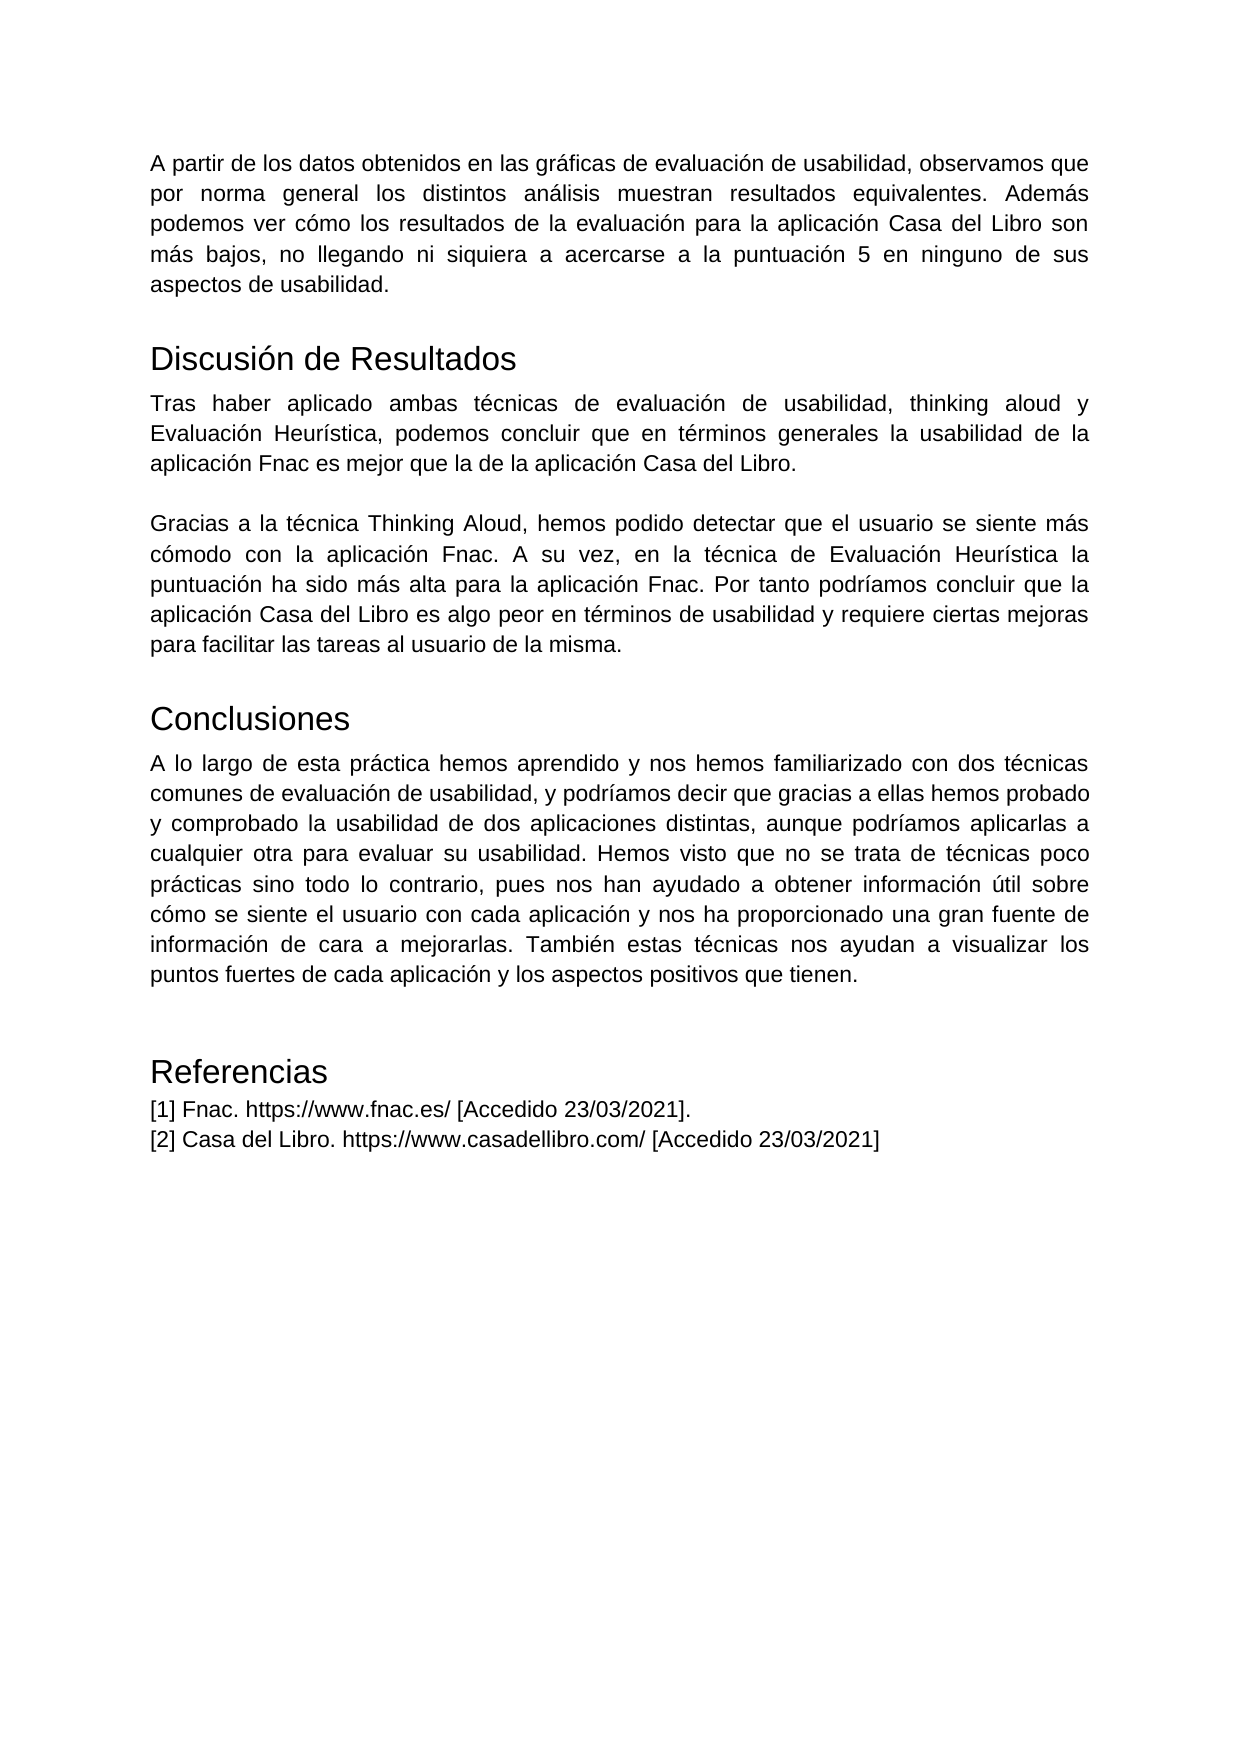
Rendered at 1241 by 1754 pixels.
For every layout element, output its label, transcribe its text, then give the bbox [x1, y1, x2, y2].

text Gracias a la técnica Thinking Aloud, hemos podido detectar que el usuario se siente más cómodo con la aplicación Fnac. A su vez, en la técnica de Evaluación Heurística la puntuación ha sido más alta para la aplicación Fnac. Por tanto podríamos concluir que la aplicación Casa del Libro es algo peor en términos de usabilidad y requiere ciertas mejoras para facilitar las tareas al usuario de la misma. [150, 510, 1090, 657]
text [2] Casa del Libro. https://www.casadellibro.com/ [Accedido 23/03/2021] [150, 1126, 1090, 1153]
text A lo largo de esta práctica hemos aprendido y nos hemos familiarizado con dos técnicas comunes de evaluación de usabilidad, y podríamos decir que gracias a ellas hemos probado y comprobado la usabilidad de dos aplicaciones distintas, aunque podríamos aplicarlas a cualquier otra para evaluar su usabilidad. Hemos visto que no se trata de técnicas poco prácticas sino todo lo contrario, pues nos han ayudado a obtener información útil sobre cómo se siente el usuario con cada aplicación y nos ha proporcionado una gran fuente de información de cara a mejorarlas. También estas técnicas nos ayudan a visualizar los puntos fuertes de cada aplicación y los aspectos positivos que tienen. [150, 750, 1090, 988]
text Referencias [150, 1052, 1090, 1090]
subtitle Discusión de Resultados [150, 338, 1090, 377]
text [1] Fnac. https://www.fnac.es/ [Accedido 23/03/2021]. [150, 1096, 1090, 1122]
subtitle Conclusiones [150, 699, 1090, 737]
text A partir de los datos obtenidos en las gráficas de evaluación de usabilidad, observamos que por norma general los distintos análisis muestran resultados equivalentes. Además podemos ver cómo los resultados de la evaluación para la aplicación Casa del Libro son más bajos, no llegando ni siquiera a acercarse a la puntuación 5 en ninguno de sus aspectos de usabilidad. [150, 150, 1090, 297]
text Tras haber aplicado ambas técnicas de evaluación de usabilidad, thinking aloud y Evaluación Heurística, podemos concluir que en términos generales la usabilidad de la aplicación Fnac es mejor que la de la aplicación Casa del Libro. [150, 389, 1090, 476]
